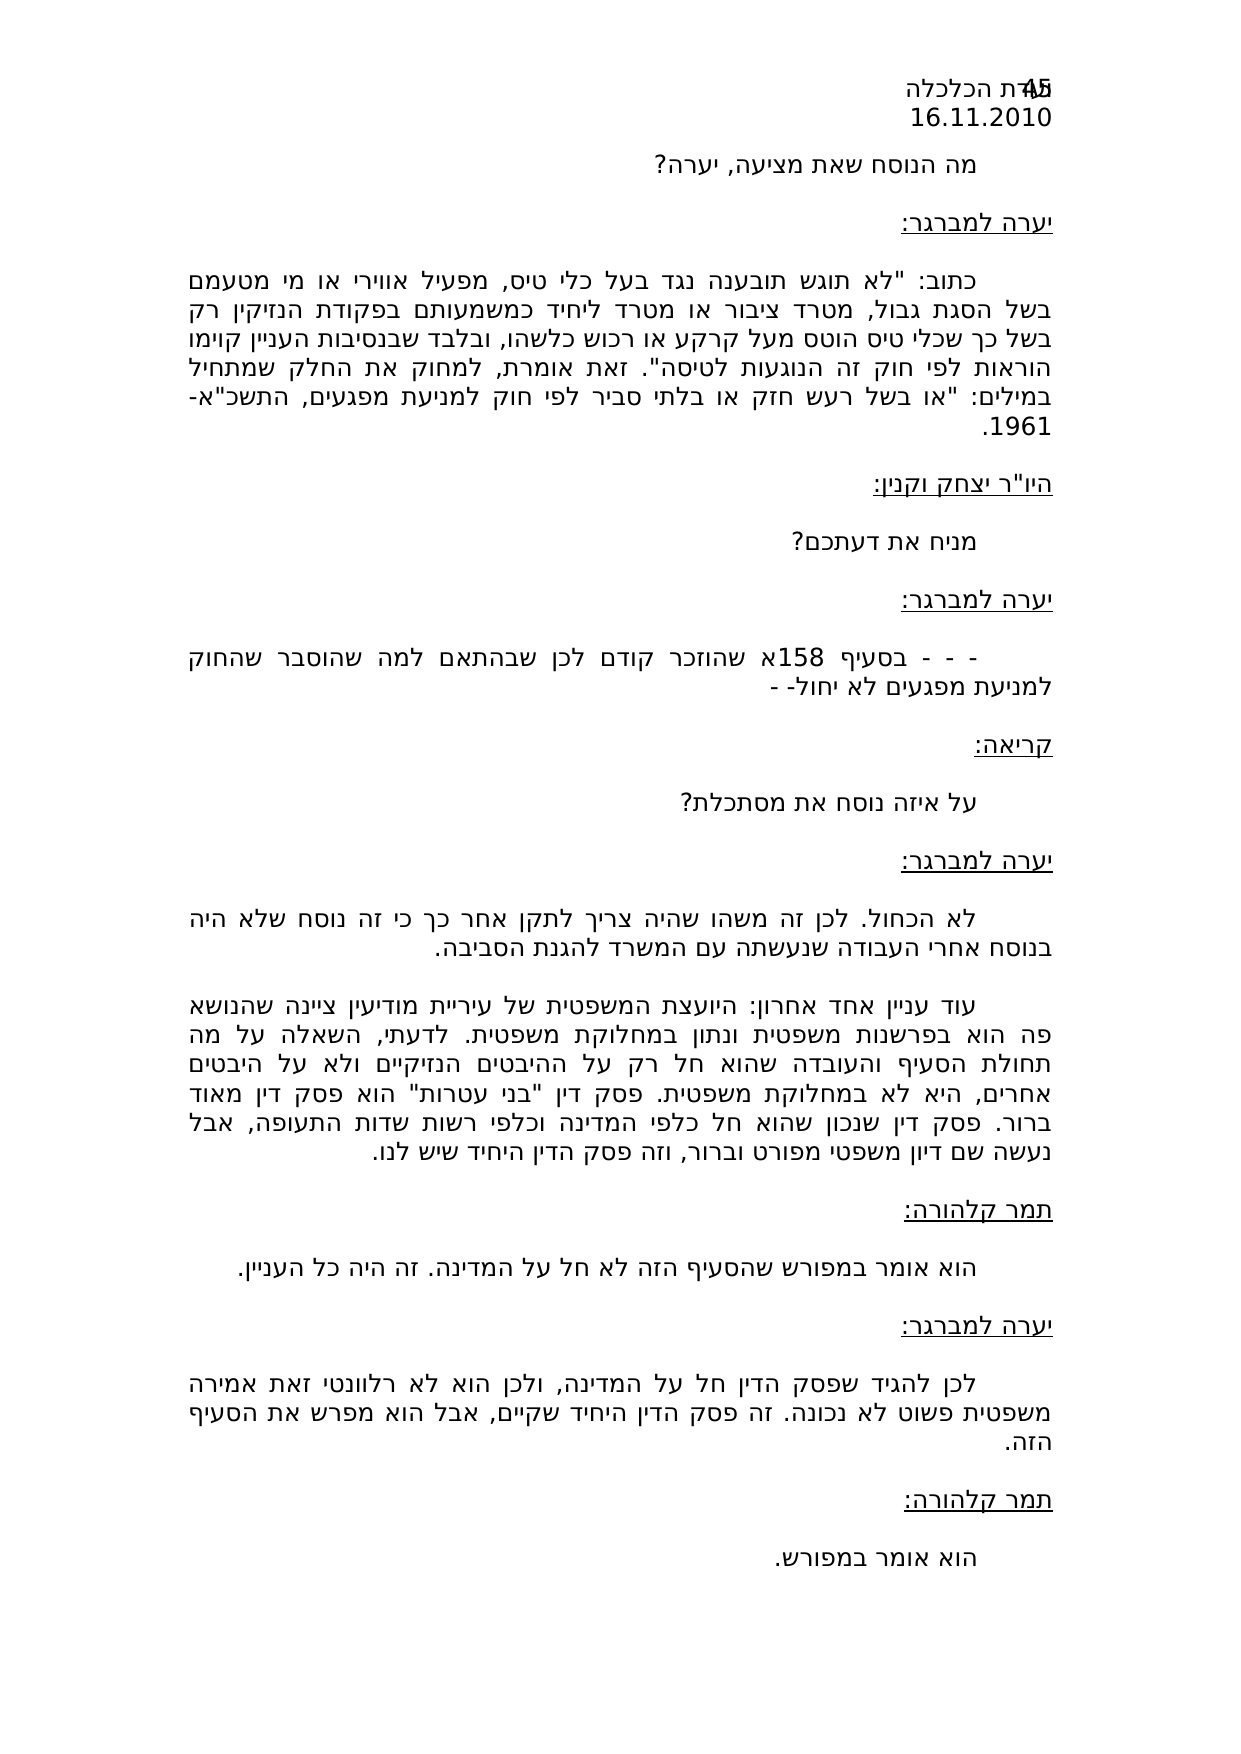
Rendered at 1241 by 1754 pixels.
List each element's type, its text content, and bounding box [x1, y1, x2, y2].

text תמר קלהורה: [187, 1195, 1053, 1224]
text - - - בסעיף 158א שהוזכר קודם לכן שבהתאם למה שהוסבר שהחוק למניעת מפגעים לא יחול- - [187, 643, 1053, 702]
text הוא אומר במפורש שהסעיף הזה לא חל על המדינה. זה היה כל העניין. [187, 1253, 1053, 1282]
text כתוב: "לא תוגש תובענה נגד בעל כלי טיס, מפעיל אווירי או מי מטעמם בשל הסגת גבול, מטרד ציבור או מטרד ליחיד כמשמעותם בפקודת הנזיקין רק בשל כך שכלי טיס הוטס מעל קרקע או רכוש כלשהו, ובלבד שבנסיבות העניין קוימו הוראות לפי חוק זה הנוגעות לטיסה". זאת אומרת, למחוק את החלק שמתחיל במילים: "או בשל רעש חזק או בלתי סביר לפי חוק למניעת מפגעים, התשכ"א-1961. [187, 266, 1053, 441]
text לכן להגיד שפסק הדין חל על המדינה, ולכן הוא לא רלוונטי זאת אמירה משפטית פשוט לא נכונה. זה פסק הדין היחיד שקיים, אבל הוא מפרש את הסעיף הזה. [187, 1369, 1053, 1456]
text יערה למברגר: [187, 208, 1053, 237]
text קריאה: [187, 730, 1053, 759]
text על איזה נוסח את מסתכלת? [187, 788, 1053, 817]
text מניח את דעתכם? [187, 527, 1053, 557]
text עוד עניין אחד אחרון: היועצת המשפטית של עיריית מודיעין ציינה שהנושא פה הוא בפרשנות משפטית ונתון במחלוקת משפטית. לדעתי, השאלה על מה תחולת הסעיף והעובדה שהוא חל רק על ההיבטים הנזיקיים ולא על היבטים אחרים, היא לא במחלוקת משפטית. פסק דין "בני עטרות" הוא פסק דין מאוד ברור. פסק דין שנכון שהוא חל כלפי המדינה וכלפי רשות שדות התעופה, אבל נעשה שם דיון משפטי מפורט וברור, וזה פסק הדין היחיד שיש לנו. [187, 991, 1053, 1166]
text יערה למברגר: [187, 846, 1053, 875]
text יערה למברגר: [187, 1311, 1053, 1340]
text הוא אומר במפורש. [187, 1543, 1053, 1572]
text היו"ר יצחק וקנין: [187, 469, 1053, 499]
text מה הנוסח שאת מציעה, יערה? [187, 150, 1053, 179]
text יערה למברגר: [187, 585, 1053, 614]
text לא הכחול. לכן זה משהו שהיה צריך לתקן אחר כך כי זה נוסח שלא היה בנוסח אחרי העבודה שנעשתה עם המשרד להגנת הסביבה. [187, 904, 1053, 962]
text תמר קלהורה: [187, 1485, 1053, 1514]
